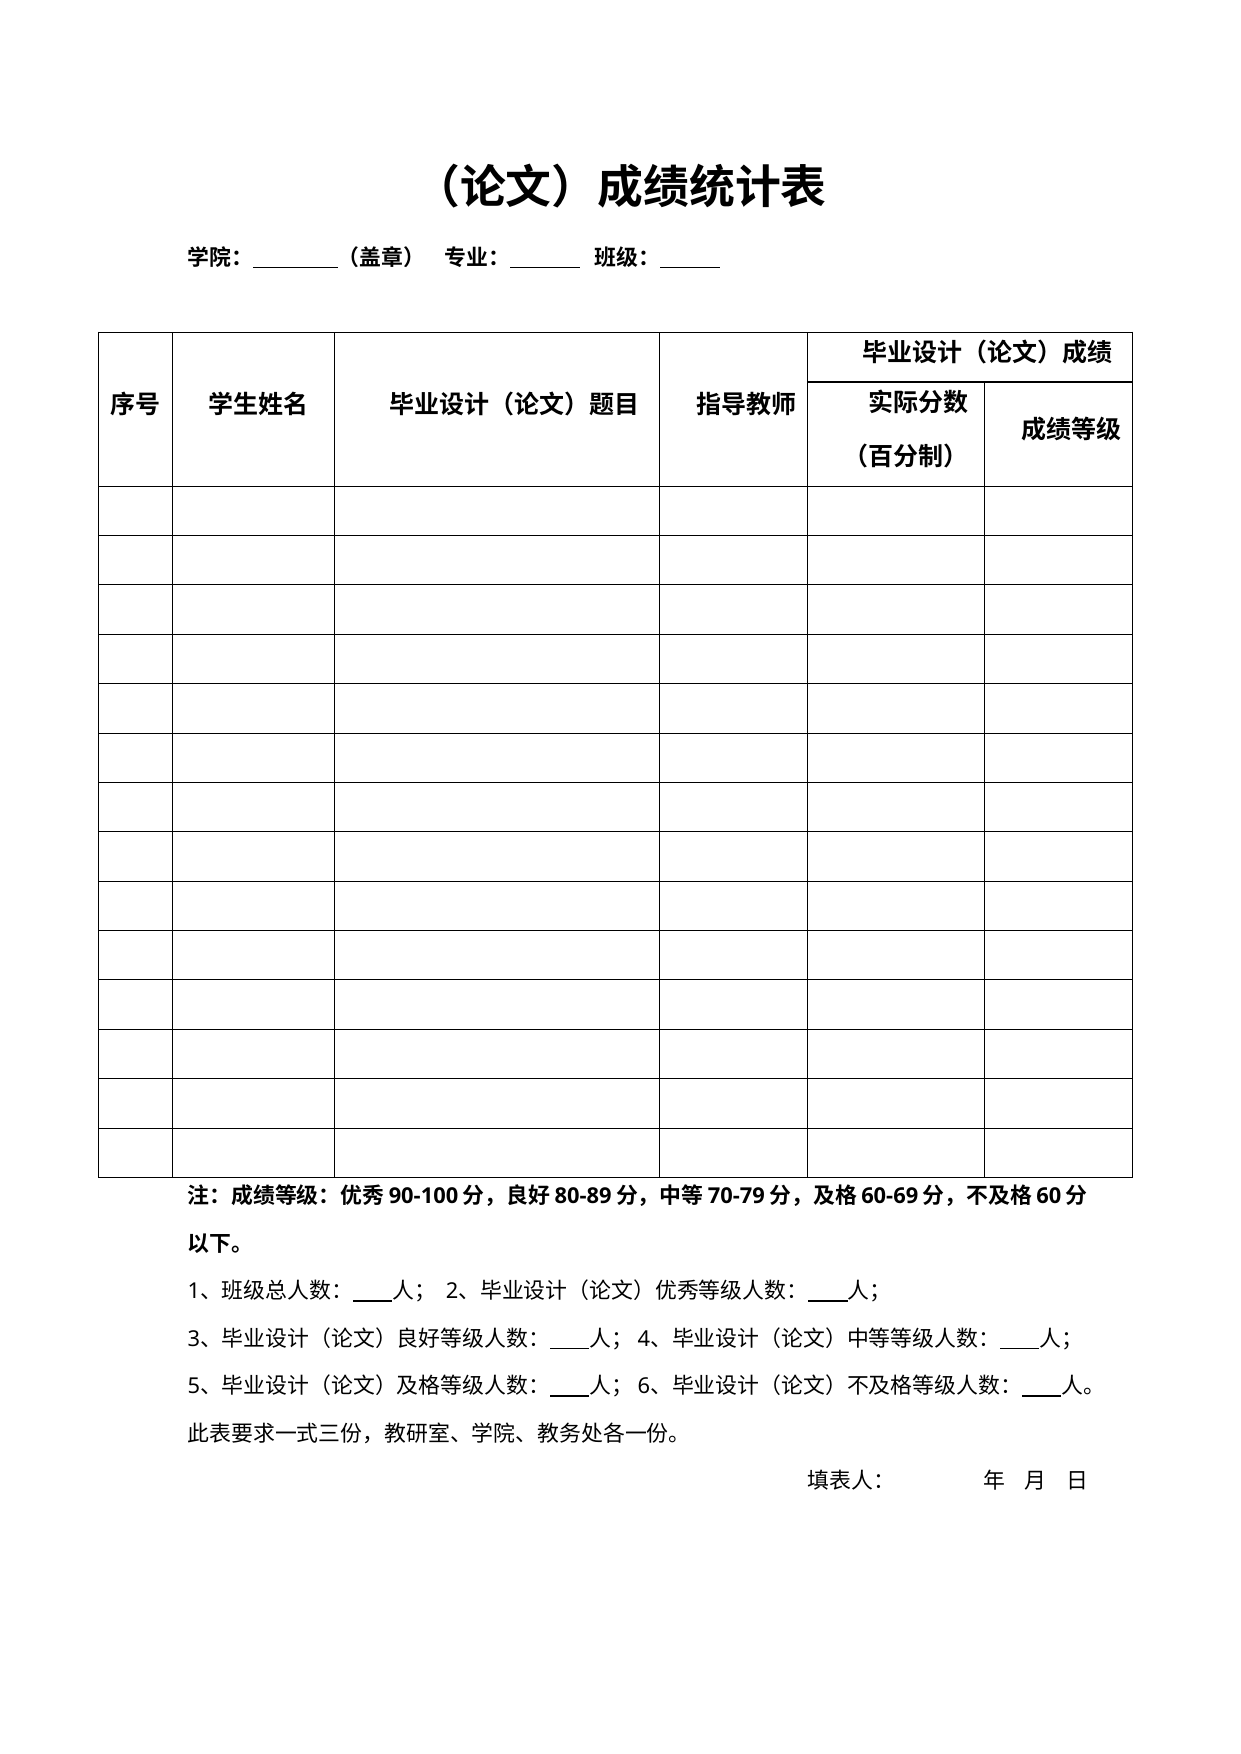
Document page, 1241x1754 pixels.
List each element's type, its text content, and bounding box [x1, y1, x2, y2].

table_cell [660, 882, 807, 930]
table_cell [335, 734, 659, 782]
table_cell [660, 931, 807, 979]
table_cell [985, 931, 1132, 979]
table_cell [173, 882, 334, 930]
table_cell [335, 536, 659, 584]
table_header 毕业设计（论文）题目 [335, 333, 659, 486]
table_header 学生姓名 [173, 333, 334, 486]
text 5、毕业设计（论文）及格等级人数： 人； 6、毕业设计（论文）不及格等级人数： 人。 [187, 1368, 1088, 1400]
table_cell [335, 684, 659, 732]
table_cell [808, 487, 984, 535]
table_cell [99, 1030, 172, 1078]
table_cell [660, 783, 807, 831]
table_cell [808, 882, 984, 930]
table_cell [808, 1030, 984, 1078]
table_cell [808, 734, 984, 782]
table_cell [99, 931, 172, 979]
table_cell [808, 783, 984, 831]
table_cell [808, 1129, 984, 1177]
table_cell [335, 783, 659, 831]
table_cell [99, 832, 172, 881]
table_cell [335, 635, 659, 683]
table_cell [99, 635, 172, 683]
table_cell [335, 882, 659, 930]
table_header 毕业设计（论文）成绩 [808, 333, 1132, 381]
table_cell [173, 832, 334, 881]
table_cell [808, 832, 984, 881]
table_cell [985, 487, 1132, 535]
table_cell [985, 882, 1132, 930]
table_cell [985, 734, 1132, 782]
text 填表人： 年 月 日 [187, 1463, 1088, 1495]
table_cell [99, 980, 172, 1029]
table_cell [985, 980, 1132, 1029]
table_cell [173, 487, 334, 535]
table_cell 成绩等级 [985, 383, 1132, 486]
text 学院： （盖章） 专业： 班级： [187, 239, 1088, 271]
table_cell [173, 1129, 334, 1177]
table_cell [99, 684, 172, 732]
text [187, 150, 1053, 216]
table_cell [335, 487, 659, 535]
table_cell [99, 882, 172, 930]
table_cell [808, 635, 984, 683]
table_cell [173, 980, 334, 1029]
table_cell [99, 1079, 172, 1127]
table_cell [335, 931, 659, 979]
table_cell [335, 585, 659, 634]
table_cell [660, 487, 807, 535]
table_cell [660, 585, 807, 634]
table_cell [660, 684, 807, 732]
table_cell [808, 536, 984, 584]
table_cell [985, 536, 1132, 584]
table_cell [660, 1079, 807, 1127]
table_cell [173, 684, 334, 732]
table_cell [660, 1030, 807, 1078]
table_cell [99, 783, 172, 831]
table_cell [99, 585, 172, 634]
table_header 指导教师 [660, 333, 807, 486]
table_cell [173, 1030, 334, 1078]
table_cell [660, 635, 807, 683]
table_cell [660, 536, 807, 584]
table_cell [808, 585, 984, 634]
table_cell [99, 1129, 172, 1177]
table_cell [99, 487, 172, 535]
table_cell [335, 832, 659, 881]
table_cell [660, 734, 807, 782]
table_cell [985, 1030, 1132, 1078]
table_cell [985, 1079, 1132, 1127]
table_cell [99, 536, 172, 584]
table_cell [660, 980, 807, 1029]
text 注：成绩等级：优秀90-100分，良好80-89分，中等70-79分，及格60-69分，不及格60分以下。 [187, 1178, 1088, 1257]
table_cell [173, 1079, 334, 1127]
table_cell [335, 980, 659, 1029]
table_cell [173, 734, 334, 782]
table_cell [335, 1079, 659, 1127]
table_cell [173, 585, 334, 634]
table_cell [985, 635, 1132, 683]
table_cell [173, 783, 334, 831]
table_cell [660, 1129, 807, 1177]
table_cell [985, 684, 1132, 732]
table_cell [173, 931, 334, 979]
table_cell [985, 783, 1132, 831]
text 1、班级总人数： 人； 2、毕业设计（论文）优秀等级人数： 人； [187, 1273, 1088, 1305]
table_cell [808, 1079, 984, 1127]
text 此表要求一式三份，教研室、学院、教务处各一份。 [187, 1416, 1088, 1447]
table_cell [808, 931, 984, 979]
table_cell [335, 1129, 659, 1177]
table_cell [985, 832, 1132, 881]
table_cell 实际分数 （百分制） [808, 383, 984, 486]
table_cell [985, 1129, 1132, 1177]
table_header 序号 [99, 333, 172, 486]
table_cell [660, 832, 807, 881]
text 3、毕业设计（论文）良好等级人数： 人； 4、毕业设计（论文）中等等级人数： 人； [187, 1321, 1088, 1352]
table_cell [335, 1030, 659, 1078]
table_cell [173, 536, 334, 584]
table_cell [173, 635, 334, 683]
table_cell [99, 734, 172, 782]
table_cell [808, 684, 984, 732]
table_cell [985, 585, 1132, 634]
table_cell [808, 980, 984, 1029]
